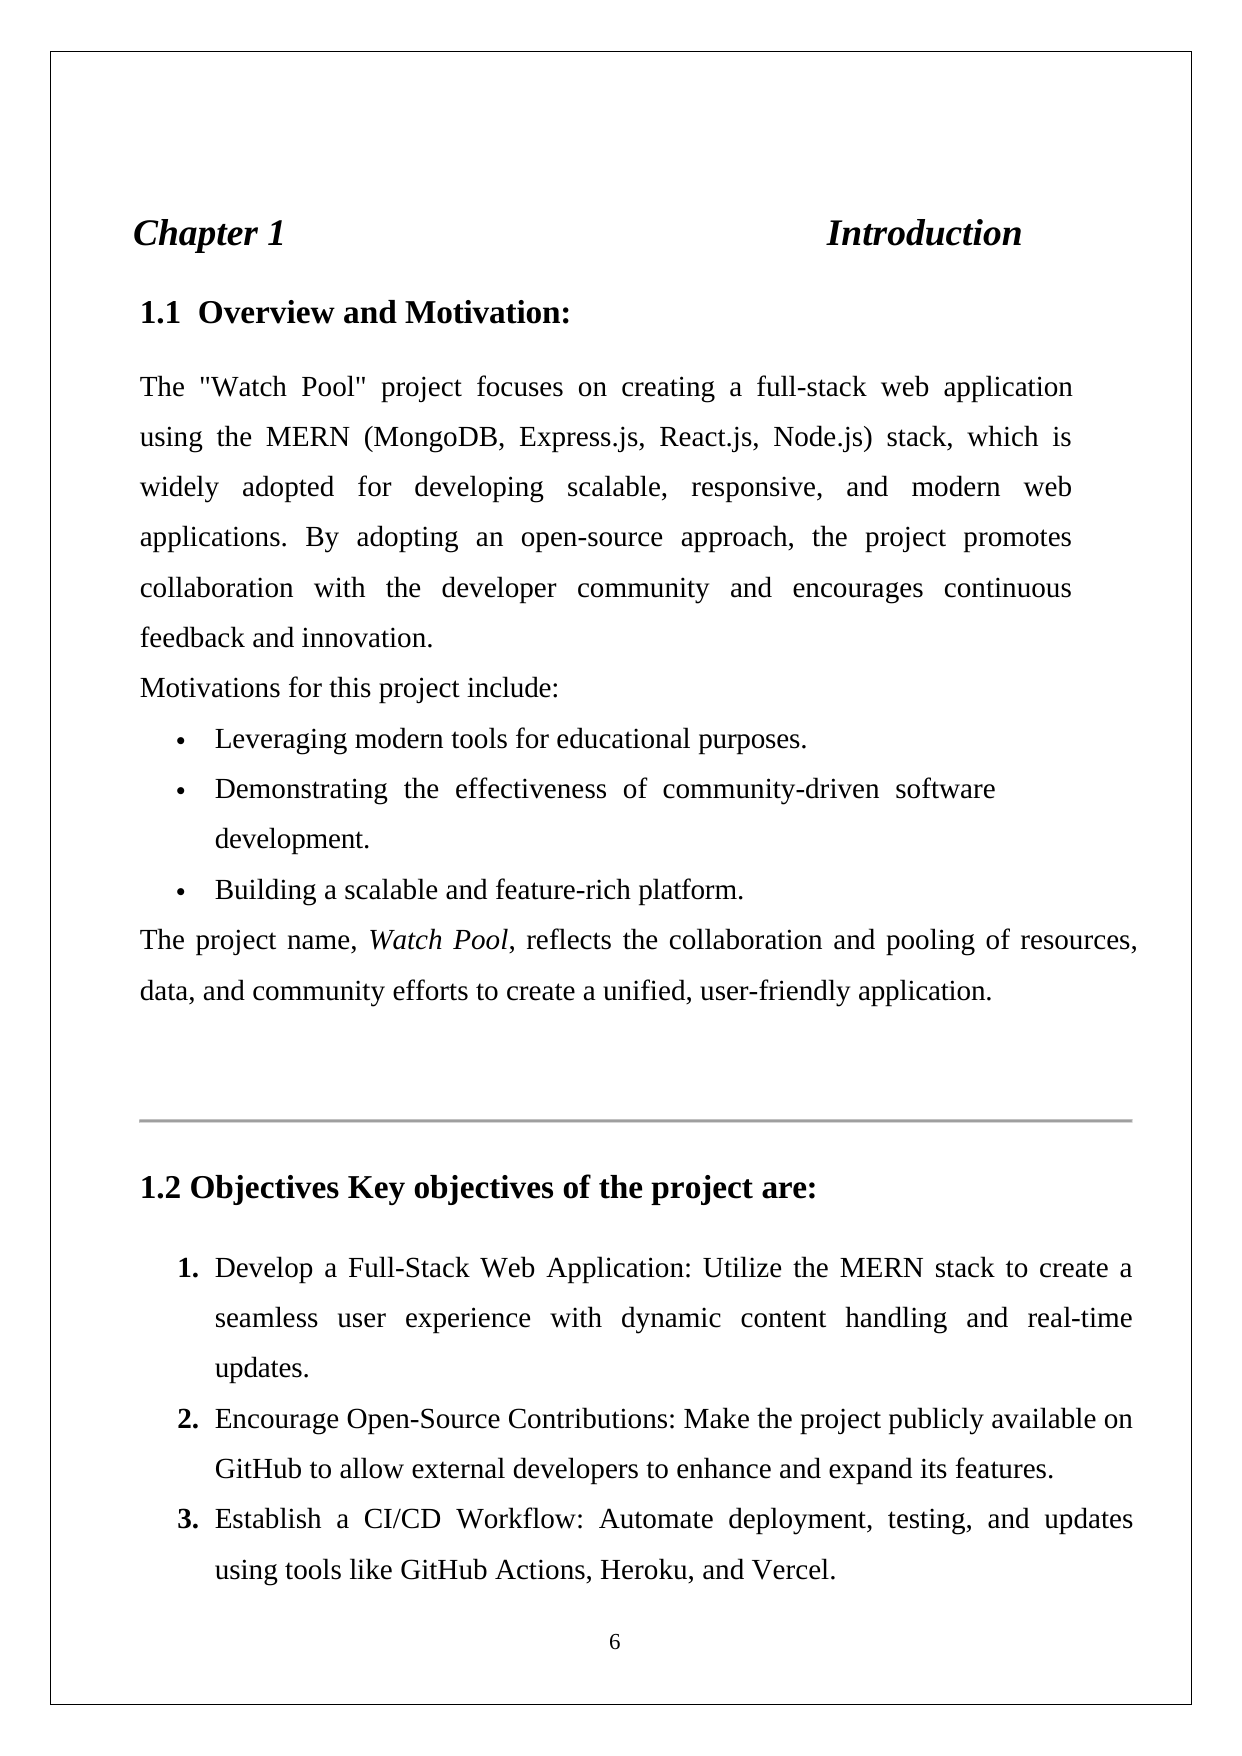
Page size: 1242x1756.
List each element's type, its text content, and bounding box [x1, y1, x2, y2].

subtitle Objectives Key objectives of the project are: [139, 1168, 1138, 1206]
list Building a scalable and feature-rich platform. [177, 872, 1138, 906]
text The "Watch Pool" project focuses on creating a full-stack web application using the MERN (MongoDB, Express.js, React.js, Node.js) stack, which is widely adopted for developing scalable, responsive, and modern web applications. By adopting an open-source approach, the project promotes collaboration with the developer community and encourages continuous feedback and innovation. [139, 369, 1073, 654]
list Establish a CI/CD Workflow: Automate deployment, testing, and updates using tools like GitHub Actions, Heroku, and Vercel. [177, 1502, 1133, 1586]
list Demonstrating the effectiveness of community-driven software development. [177, 771, 996, 855]
list Develop a Full-Stack Web Application: Utilize the MERN stack to create a seamless user experience with dynamic content handling and real-time updates. [177, 1250, 1134, 1384]
text Chapter 1 Introduction [133, 210, 1037, 253]
list Encourage Open-Source Contributions: Make the project publicly available on GitHub to allow external developers to enhance and expand its features. [177, 1401, 1133, 1485]
text Motivations for this project include: [139, 671, 1138, 704]
text The project name, Watch Pool, reflects the collaboration and pooling of resources, data, and community efforts to create a unified, user-friendly application. [139, 922, 1138, 1006]
subtitle Overview and Motivation: [139, 292, 1138, 330]
list Leveraging modern tools for educational purposes. [177, 721, 1138, 754]
